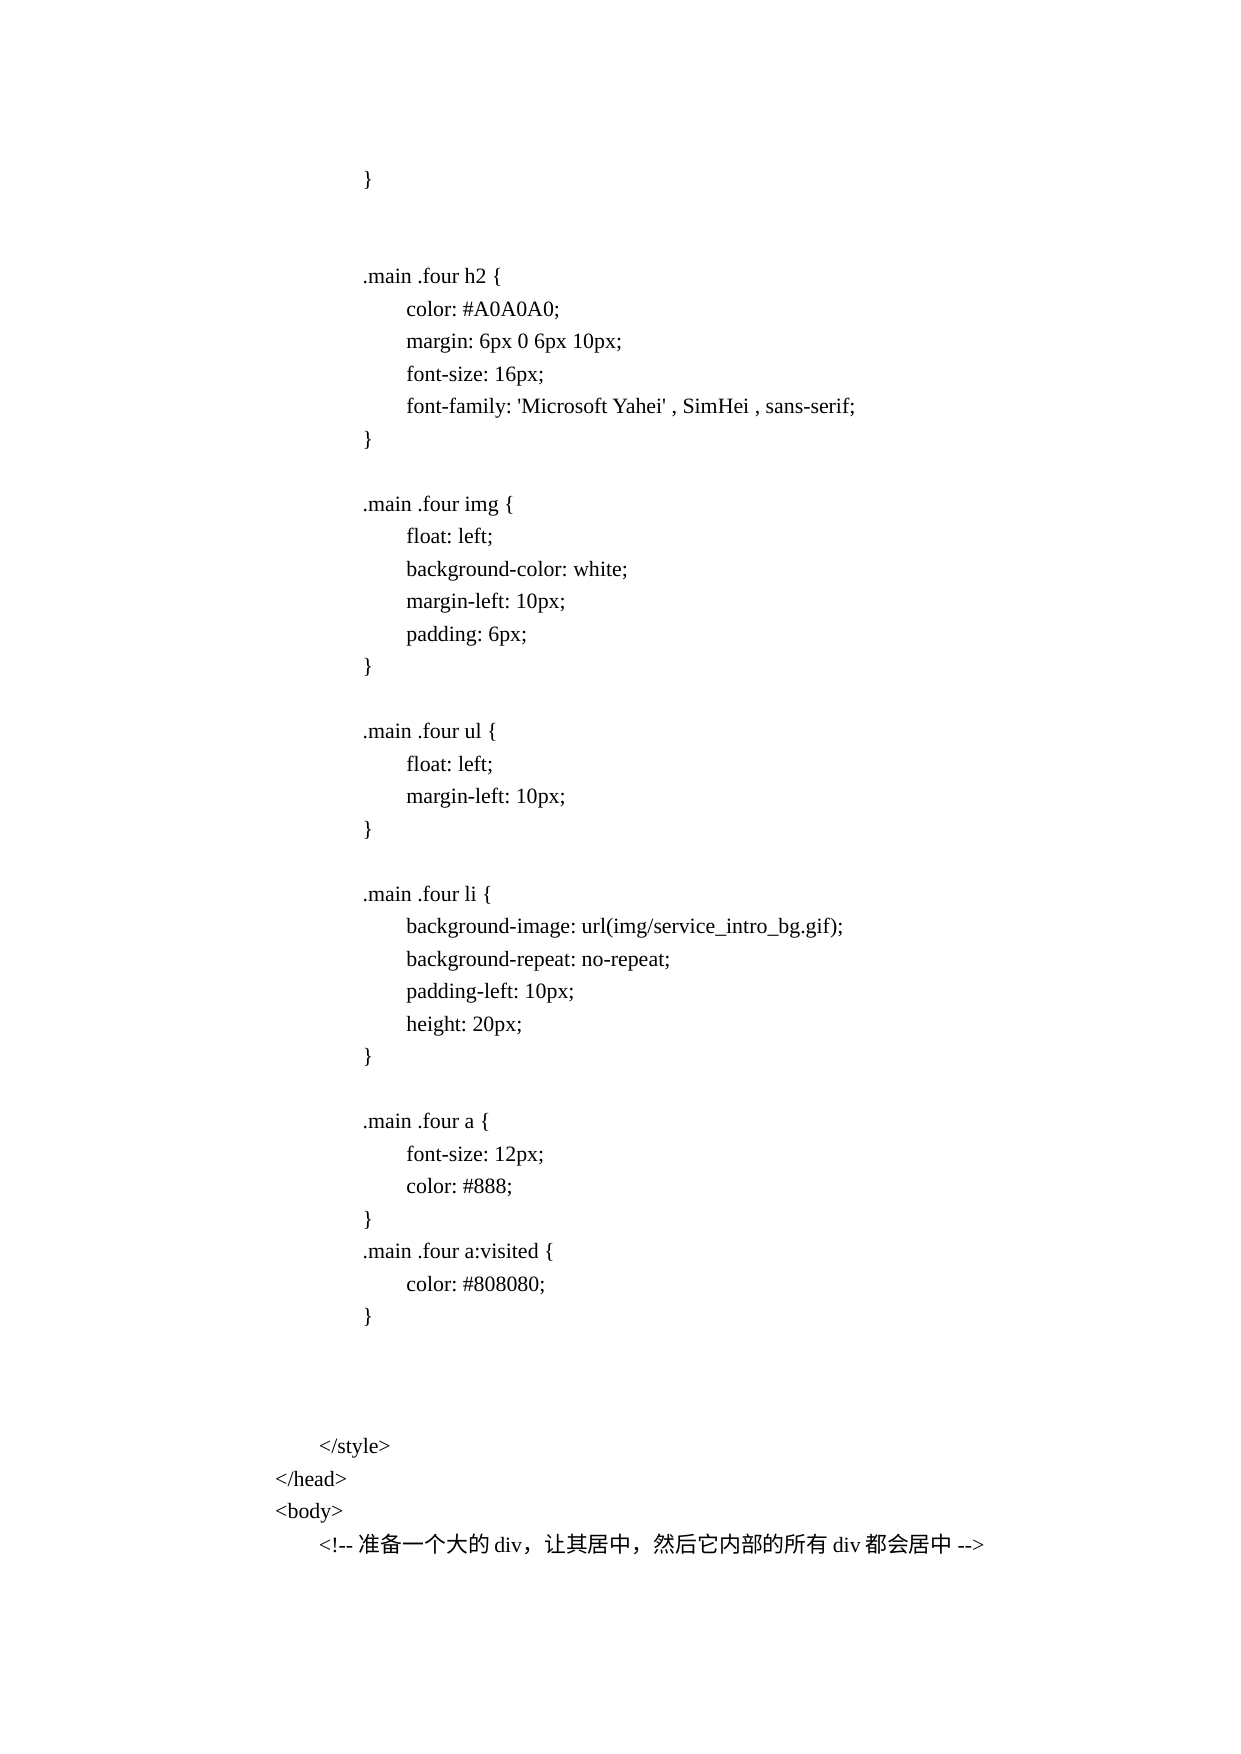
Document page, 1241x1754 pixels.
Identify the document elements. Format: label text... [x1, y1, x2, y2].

list .main .four a { [225, 1104, 1053, 1137]
list margin-left: 10px; [225, 584, 1053, 617]
list padding-left: 10px; [225, 974, 1053, 1007]
list </head> [225, 1462, 1053, 1494]
list .main .four ul { [225, 714, 1053, 747]
list color: #888; [225, 1169, 1053, 1202]
list } [225, 1299, 1053, 1332]
list } [225, 649, 1053, 682]
list } [225, 1039, 1053, 1072]
list font-size: 12px; [225, 1137, 1053, 1169]
list } [225, 812, 1053, 844]
list margin-left: 10px; [225, 779, 1053, 812]
list margin: 6px 0 6px 10px; [225, 324, 1053, 357]
list <body> [225, 1494, 1053, 1527]
list </style> [225, 1429, 1053, 1462]
list .main .four h2 { [225, 259, 1053, 292]
list float: left; [225, 519, 1053, 552]
list height: 20px; [225, 1007, 1053, 1039]
list <!-- 准备一个大的div，让其居中，然后它内部的所有div都会居中 --> [225, 1527, 1053, 1559]
list .main .four img { [225, 487, 1053, 519]
list } [225, 1202, 1053, 1234]
list background-repeat: no-repeat; [225, 942, 1053, 974]
list } [225, 162, 1053, 194]
list padding: 6px; [225, 617, 1053, 649]
list background-image: url(img/service_intro_bg.gif); [225, 909, 1053, 942]
list .main .four a:visited { [225, 1234, 1053, 1267]
list font-size: 16px; [225, 357, 1053, 389]
list .main .four li { [225, 877, 1053, 909]
list float: left; [225, 747, 1053, 779]
list color: #808080; [225, 1267, 1053, 1299]
list background-color: white; [225, 552, 1053, 584]
list } [225, 422, 1053, 454]
list font-family: 'Microsoft Yahei' , SimHei , sans-serif; [225, 389, 1053, 422]
list color: #A0A0A0; [225, 292, 1053, 324]
